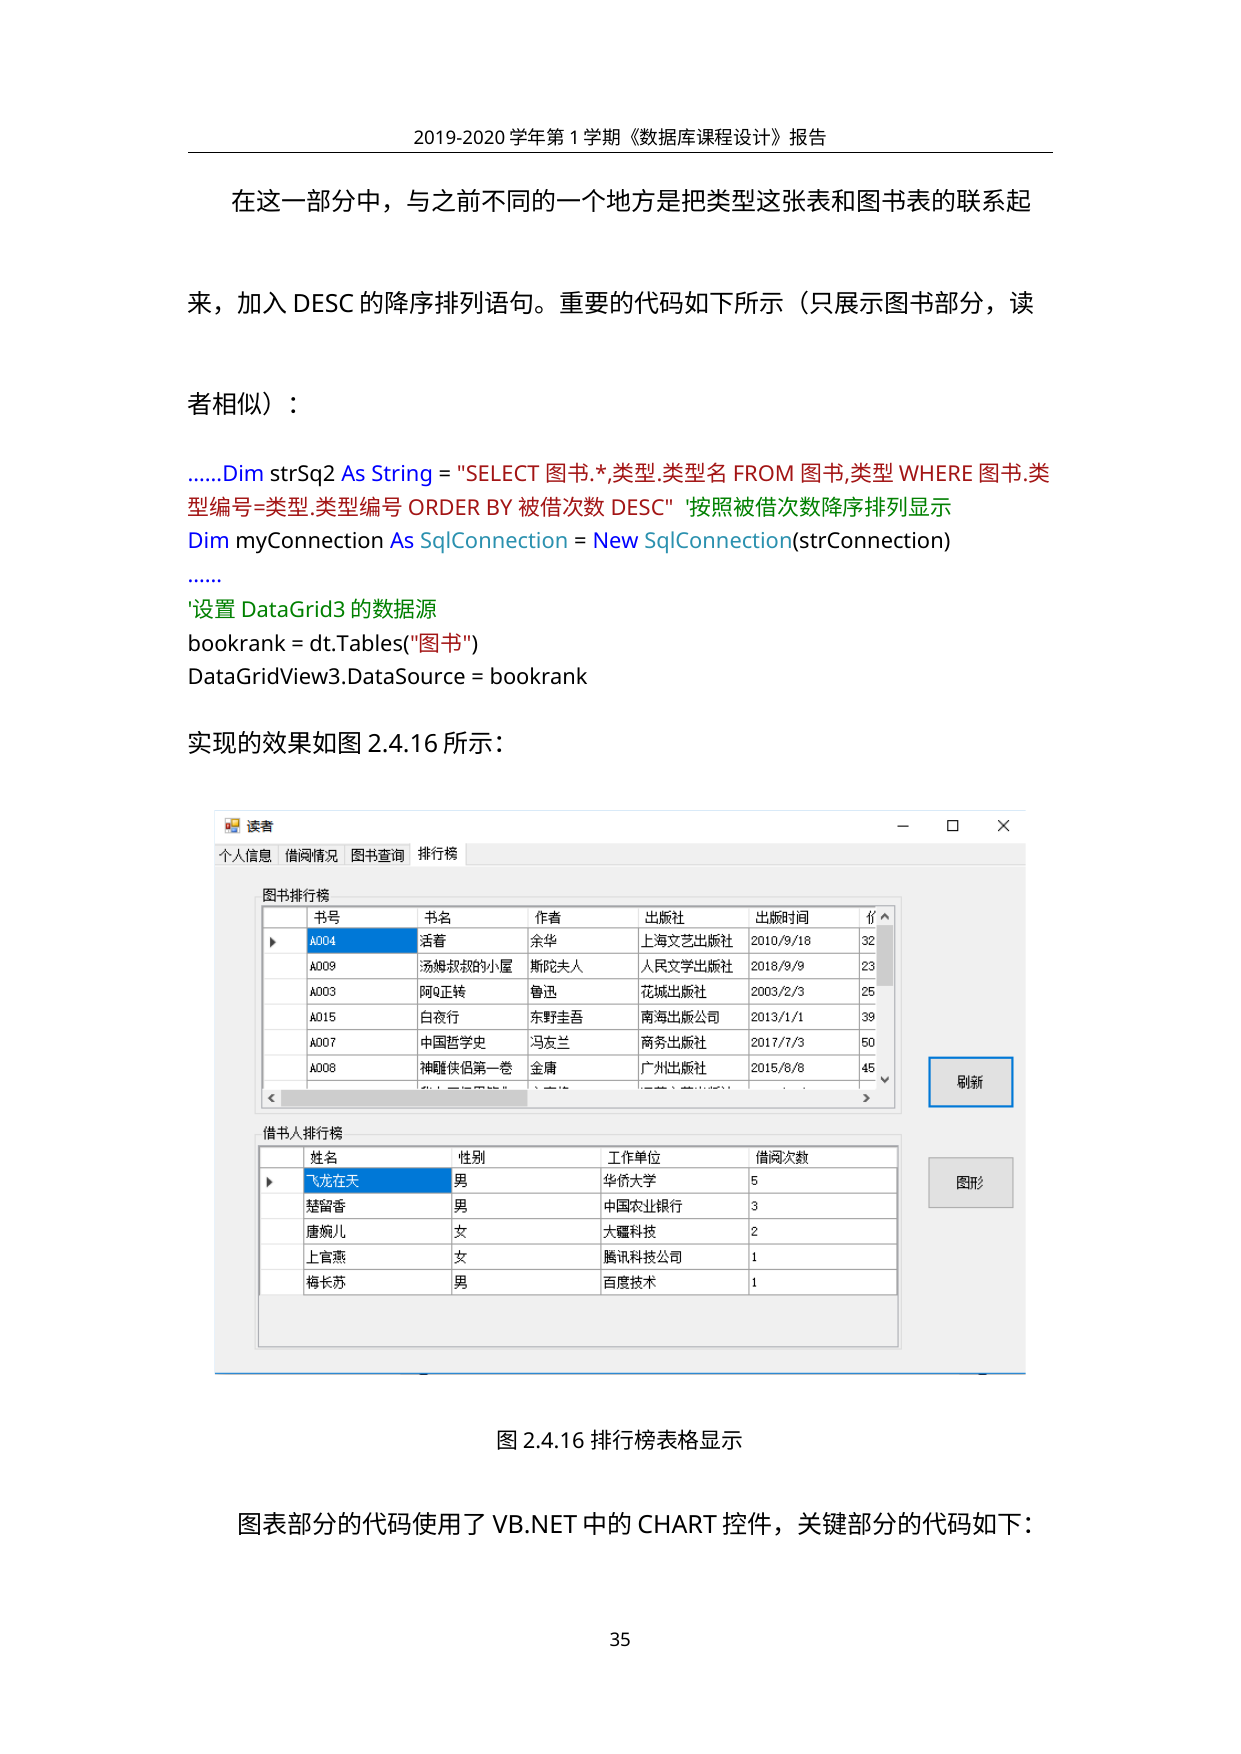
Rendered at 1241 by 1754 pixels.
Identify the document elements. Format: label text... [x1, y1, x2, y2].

picture [214, 810, 1026, 1375]
text Dim myConnection As SqlConnection = New SqlConnection(strConnection) [187, 523, 1053, 557]
text DataGridView3.DataSource = bookrank [187, 659, 1053, 693]
text '设置DataGrid3的数据源 [187, 591, 1053, 625]
text 实现的效果如图2.4.16所示： [187, 708, 1053, 776]
text 在这一部分中，与之前不同的一个地方是把类型这张表和图书表的联系起来，加入DESC的降序排列语句。重要的代码如下所示（只展示图书部分，读者相似）： [187, 165, 1053, 437]
text …… [187, 557, 1053, 591]
text ……Dim strSq2 As String = "SELECT 图书.*,类型.类型名 FROM 图书,类型 WHERE 图书.类型编号=类型.类型编号 ORDER BY 被借次数 DESC" '按照被借次数降序排列显示 [187, 455, 1053, 523]
text 图2.4.16 排行榜表格显示 [187, 1422, 1053, 1456]
text 图表部分的代码使用了VB.NET中的CHART控件，关键部分的代码如下： [187, 1489, 1053, 1557]
text bookrank = dt.Tables("图书") [187, 625, 1053, 659]
